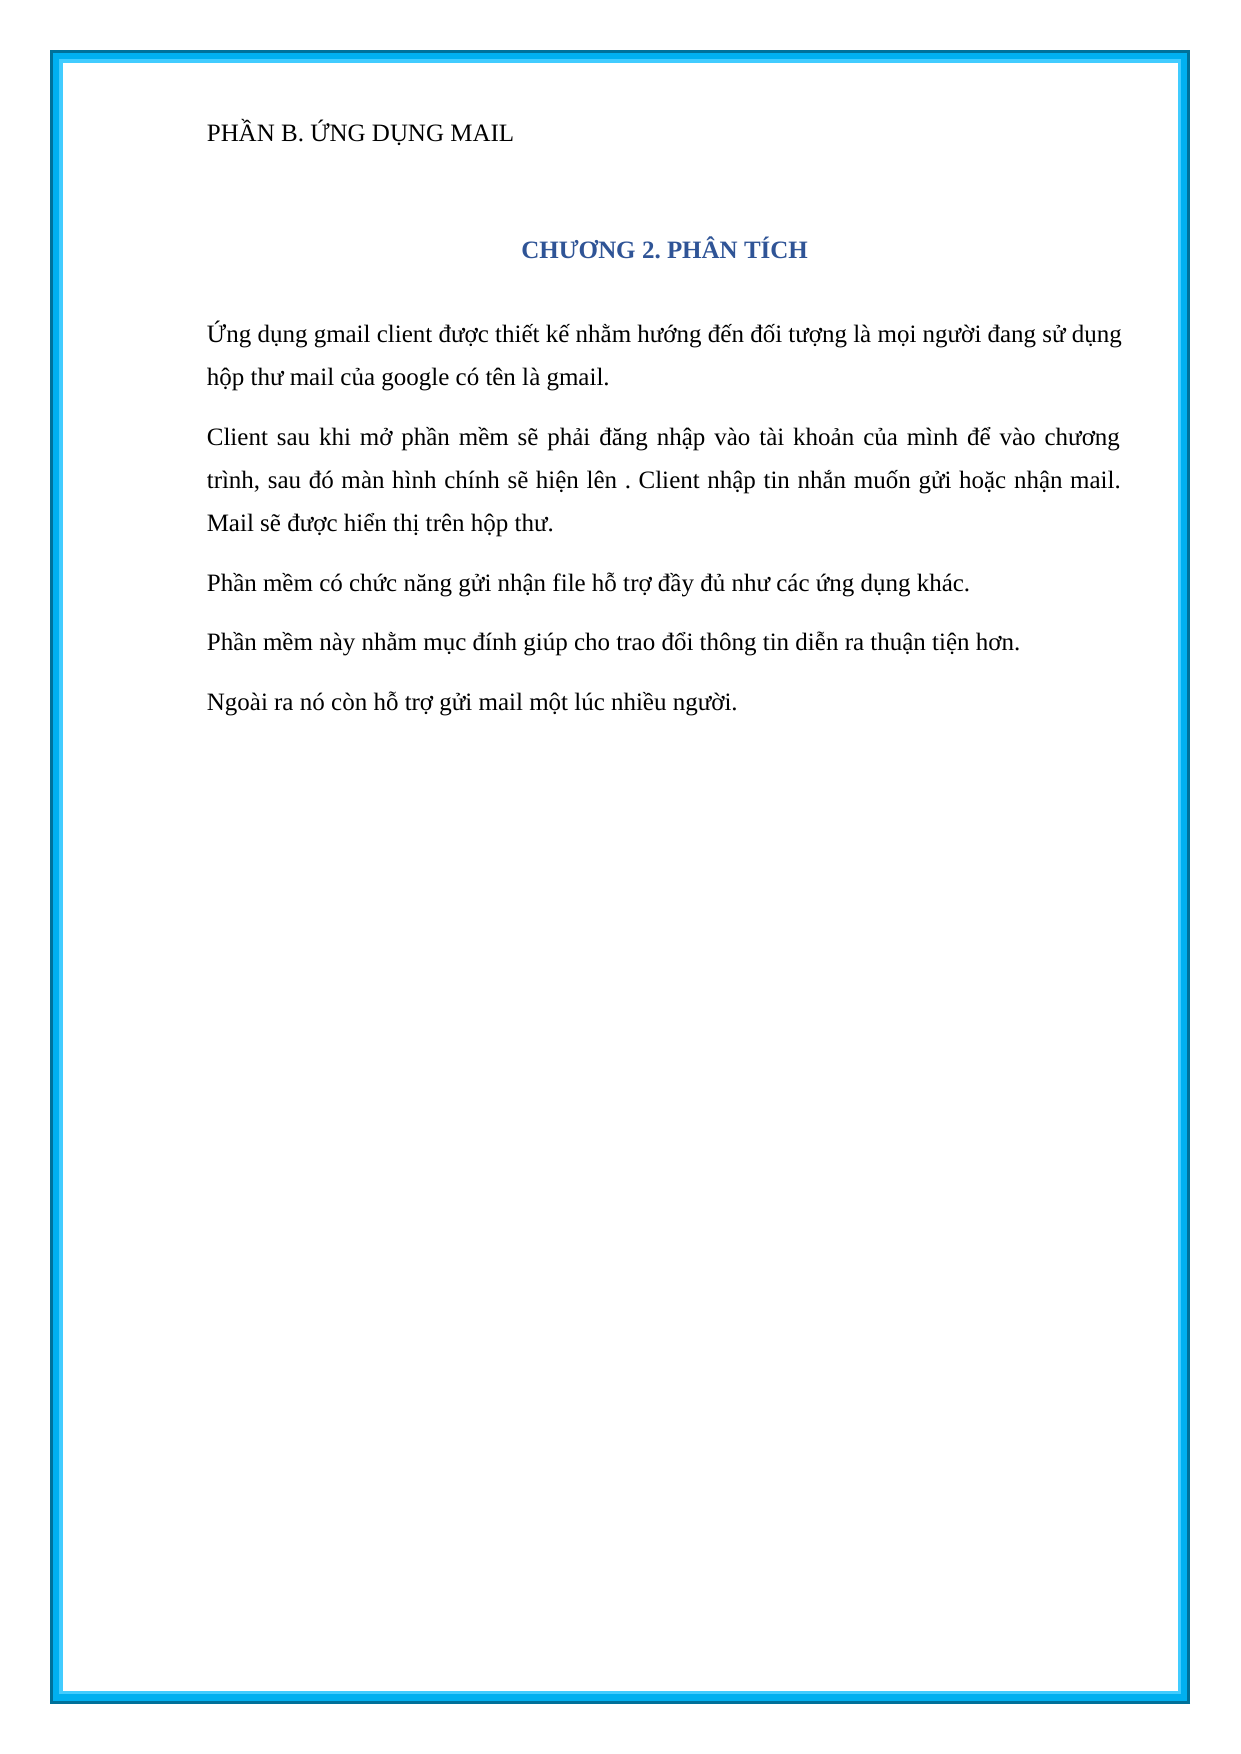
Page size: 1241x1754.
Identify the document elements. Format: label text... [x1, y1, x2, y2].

subtitle CHƯƠNG 2. PHÂN TÍCH [207, 235, 1122, 264]
text PHẦN B. ỨNG DỤNG MAIL [207, 118, 1122, 147]
text Client sau khi mở phần mềm sẽ phải đăng nhập vào tài khoản của mình để vào chương trình, sau đó màn hình chính sẽ hiện lên . Client nhập tin nhắn muốn gửi hoặc nhận mail. Mail sẽ được hiển thị trên hộp thư. [207, 422, 1122, 537]
text Phần mềm có chức năng gửi nhận file hỗ trợ đầy đủ như các ứng dụng khác. [207, 568, 1122, 596]
text Phần mềm này nhằm mục đính giúp cho trao đổi thông tin diễn ra thuận tiện hơn. [207, 627, 1122, 656]
text Ứng dụng gmail client được thiết kế nhằm hướng đến đối tượng là mọi người đang sử dụng hộp thư mail của google có tên là gmail. [207, 319, 1122, 391]
text Ngoài ra nó còn hỗ trợ gửi mail một lúc nhiều người. [207, 687, 1122, 716]
